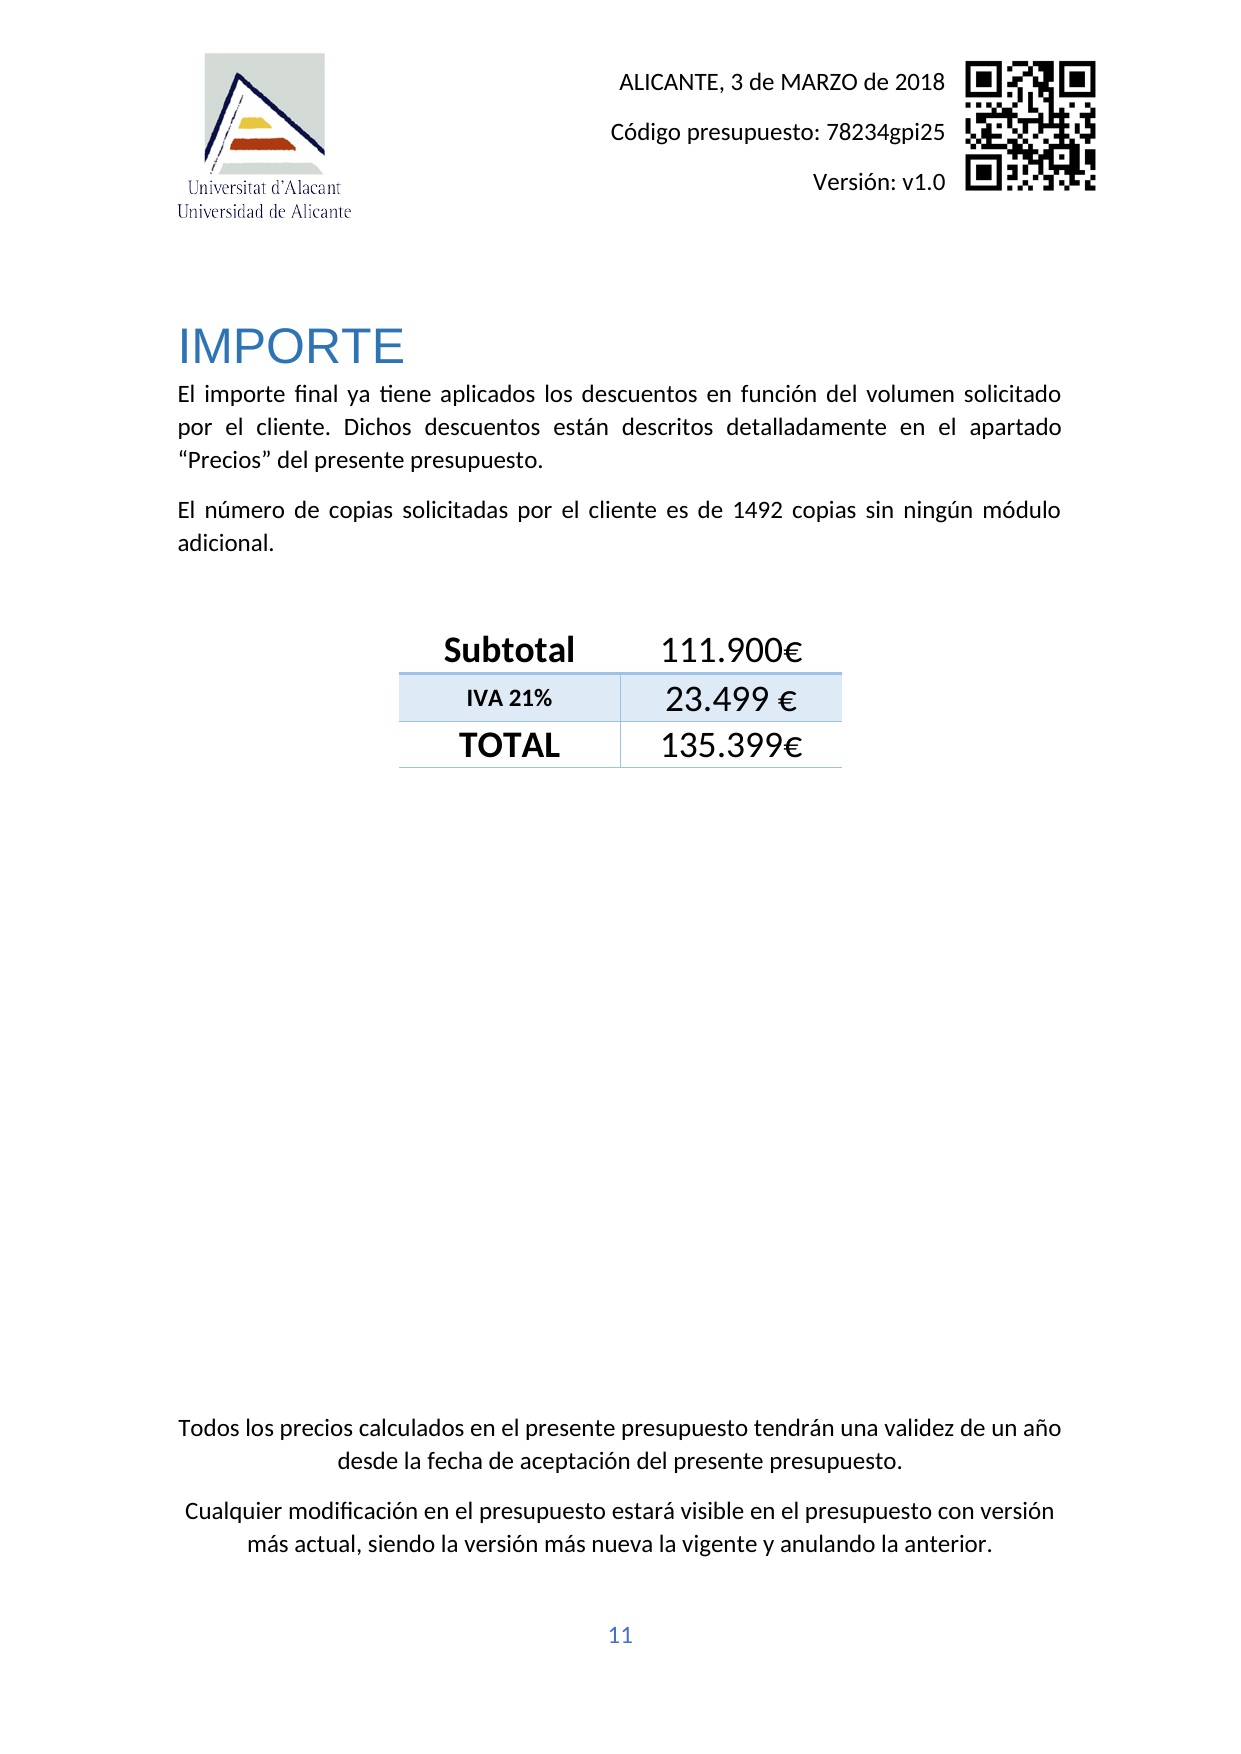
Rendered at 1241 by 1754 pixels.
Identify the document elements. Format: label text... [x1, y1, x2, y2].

picture [177, 53, 351, 218]
table_header 111.900€ [620, 626, 842, 672]
text Todos los precios calculados en el presente presupuesto tendrán una validez de un año desde la fecha de aceptación del presente presupuesto. [177, 1412, 1063, 1476]
subtitle IMPORTE [177, 316, 1063, 374]
table_header Subtotal [399, 626, 620, 672]
table_cell 135.399€ [621, 722, 842, 767]
table_cell IVA 21% [399, 675, 620, 721]
table_cell TOTAL [399, 722, 620, 767]
text El número de copias solicitadas por el cliente es de 1492 copias sin ningún módulo adicional. [177, 494, 1063, 557]
picture [961, 58, 1100, 195]
text Cualquier modificación en el presupuesto estará visible en el presupuesto con versión más actual, siendo la versión más nueva la vigente y anulando la anterior. [177, 1495, 1063, 1558]
table_cell 23.499 € [621, 675, 842, 721]
text El importe final ya tiene aplicados los descuentos en función del volumen solicitado por el cliente. Dichos descuentos están descritos detalladamente en el apartado “Precios” del presente presupuesto. [177, 378, 1063, 475]
